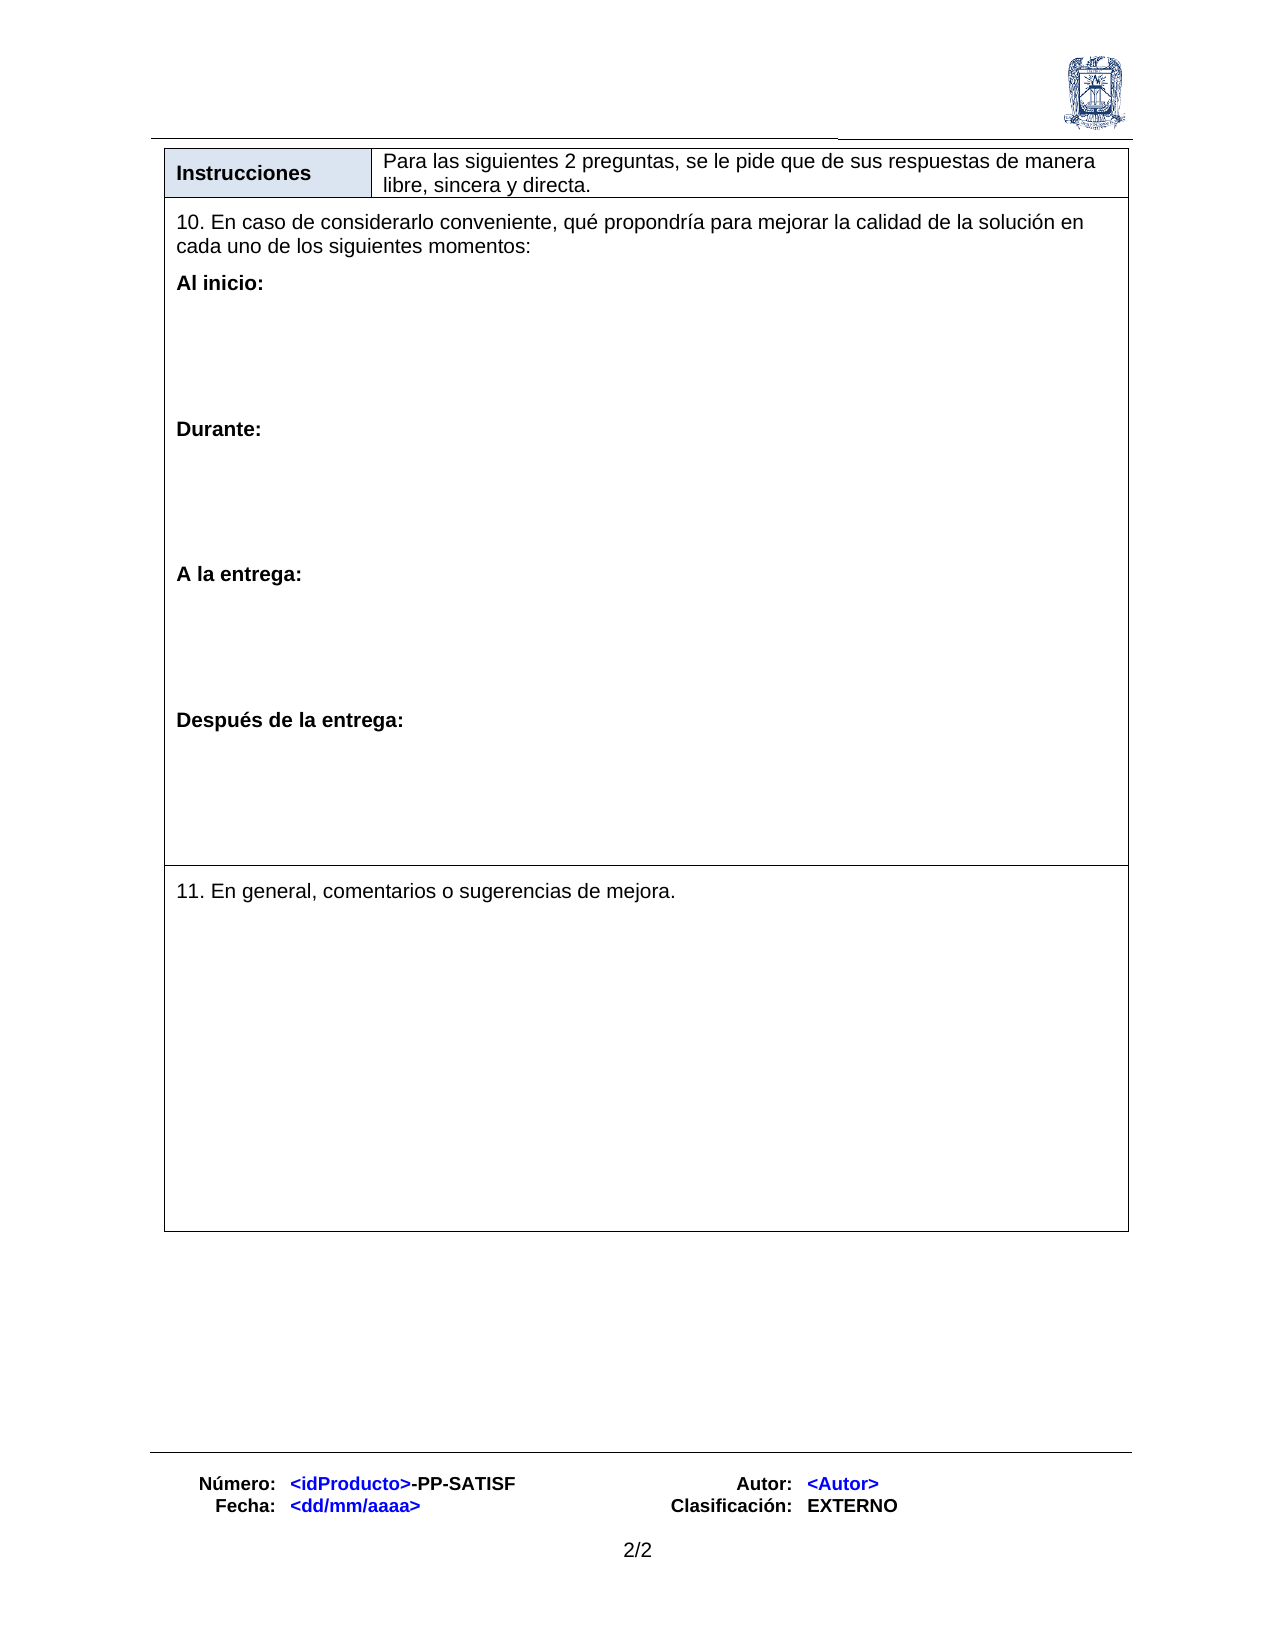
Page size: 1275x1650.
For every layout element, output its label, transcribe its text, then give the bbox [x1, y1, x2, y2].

table_cell 11. En general, comentarios o sugerencias de mejora. [165, 866, 1128, 1231]
picture [1064, 56, 1126, 130]
table_cell 10. En caso de considerarlo conveniente, qué propondría para mejorar la calidad de la solución en cada uno de los siguientes momentos: Al inicio: Durante: A la entrega: Después de la entrega: [165, 198, 1128, 865]
table_cell Instrucciones [165, 149, 371, 197]
table_cell Para las siguientes 2 preguntas, se le pide que de sus respuestas de manera libre, sincera y directa. [372, 149, 1128, 197]
